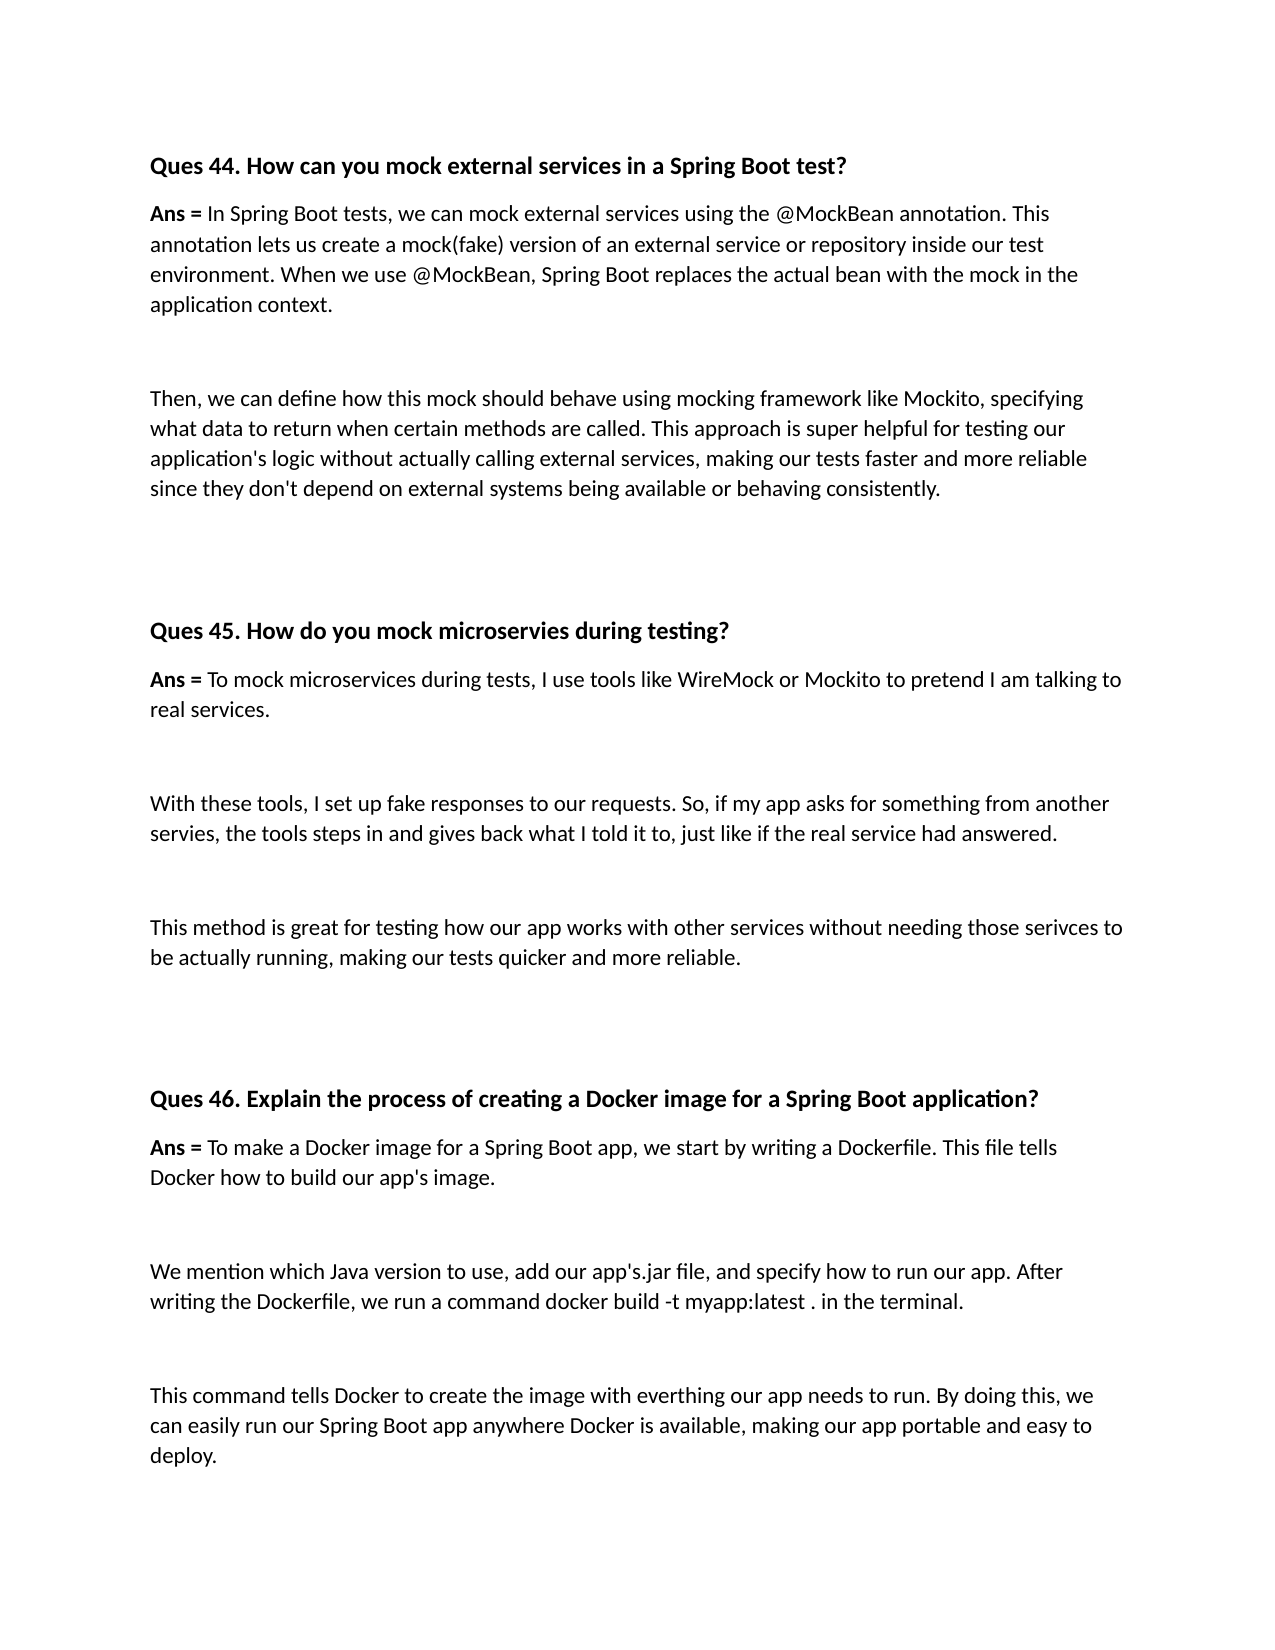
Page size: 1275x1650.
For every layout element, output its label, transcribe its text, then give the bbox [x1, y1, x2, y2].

text Then, we can define how this mock should behave using mocking framework like Mockito, specifying what data to return when certain methods are called. This approach is super helpful for testing our application's logic without actually calling external services, making our tests faster and more reliable since they don't depend on external systems being available or behaving consistently. [150, 384, 1125, 503]
text Ans = In Spring Boot tests, we can mock external services using the @MockBean annotation. This annotation lets us create a mock(fake) version of an external service or repository inside our test environment. When we use @MockBean, Spring Boot replaces the actual bean with the mock in the application context. [150, 199, 1125, 318]
text This method is great for testing how our app works with other services without needing those serivces to be actually running, making our tests quicker and more reliable. [150, 913, 1125, 971]
text Ans = To mock microservices during tests, I use tools like WireMock or Mockito to pretend I am talking to real services. [150, 665, 1125, 723]
text Ques 46. Explain the process of creating a Docker image for a Spring Boot application? [150, 1083, 1125, 1114]
text This command tells Docker to create the image with everthing our app needs to run. By doing this, we can easily run our Spring Boot app anywhere Docker is available, making our app portable and easy to deploy. [150, 1381, 1125, 1469]
text We mention which Java version to use, add our app's.jar file, and specify how to run our app. After writing the Dockerfile, we run a command docker build -t myapp:latest . in the terminal. [150, 1257, 1125, 1315]
text Ques 44. How can you mock external services in a Spring Boot test? [150, 150, 1125, 181]
text With these tools, I set up fake responses to our requests. So, if my app asks for something from another servies, the tools steps in and gives back what I told it to, just like if the real service had answered. [150, 789, 1125, 847]
text Ques 45. How do you mock microservies during testing? [150, 615, 1125, 646]
text Ans = To make a Docker image for a Spring Boot app, we start by writing a Dockerfile. This file tells Docker how to build our app's image. [150, 1133, 1125, 1191]
